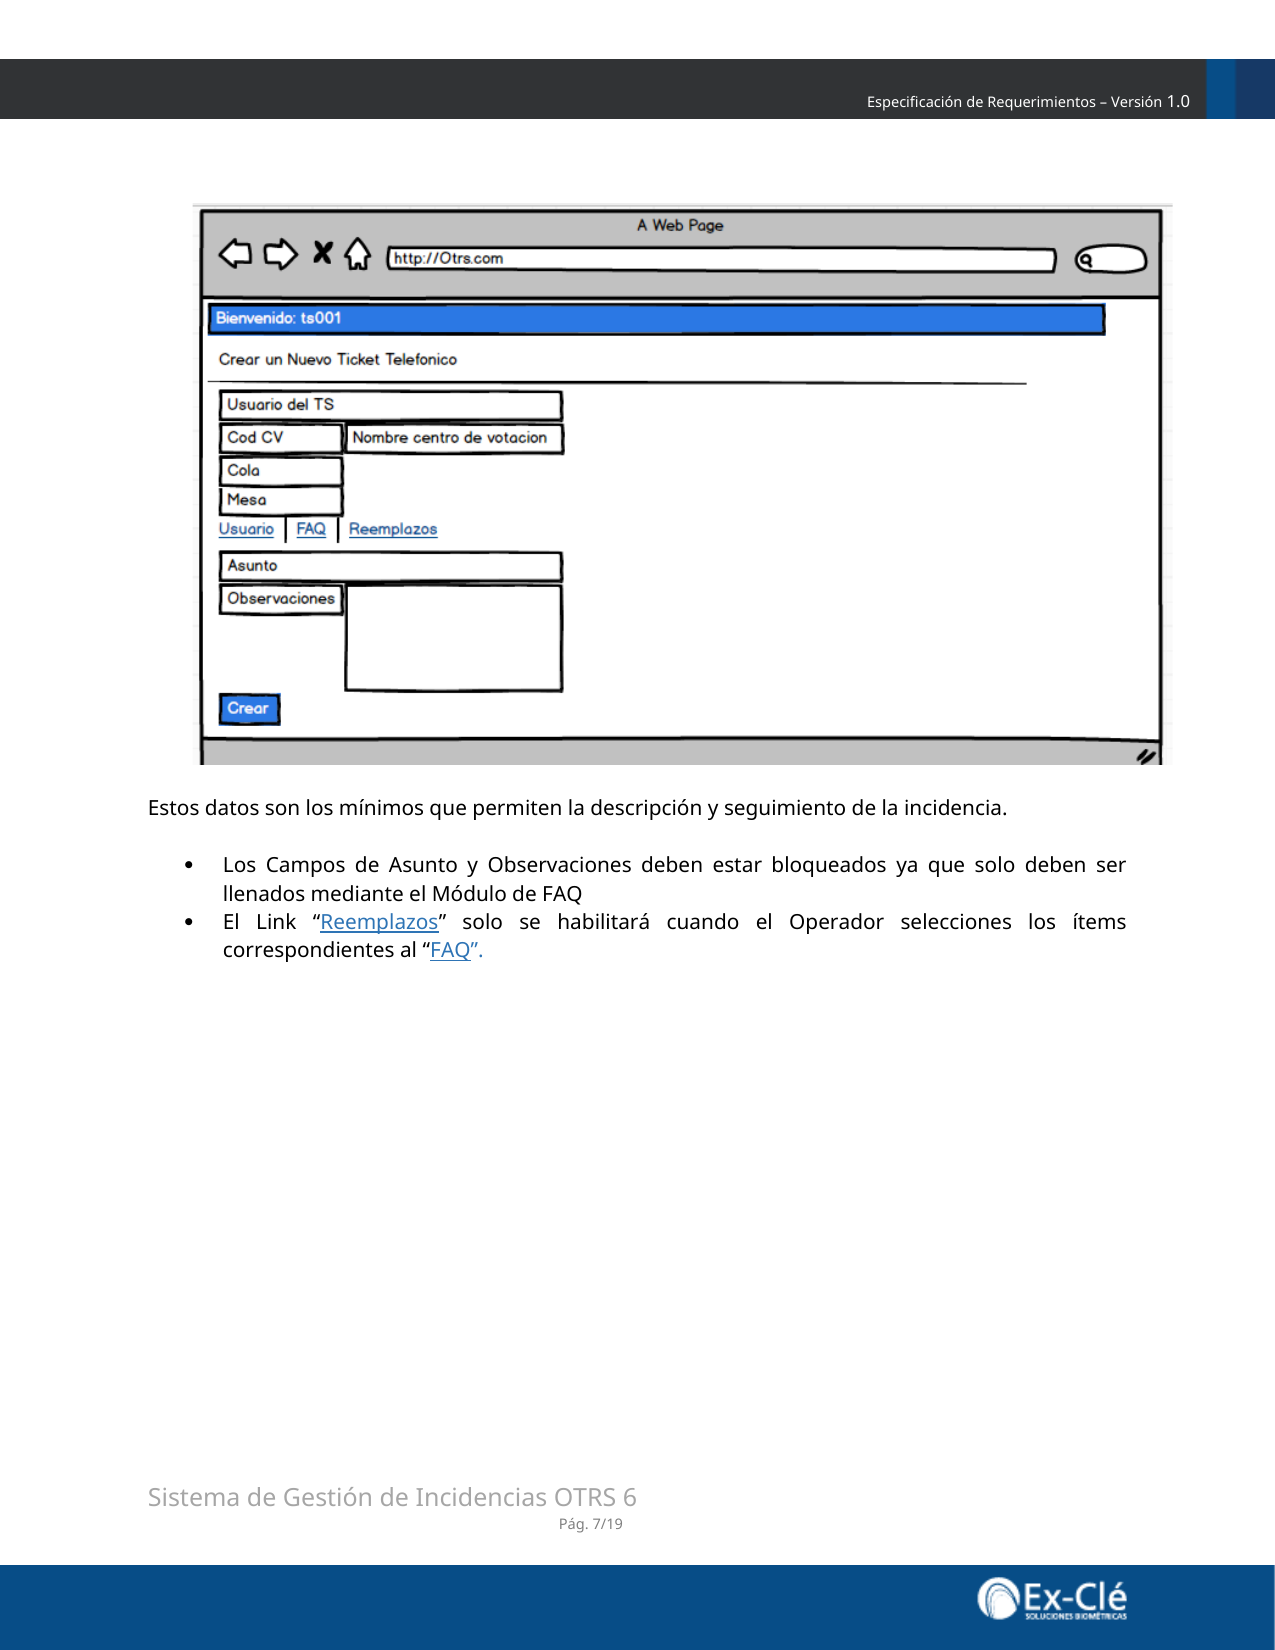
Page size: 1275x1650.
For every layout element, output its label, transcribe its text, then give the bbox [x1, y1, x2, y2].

list El Link “Reemplazos” solo se habilitará cuando el Operador selecciones los ítems correspondientes al “FAQ”. [185, 907, 1127, 964]
list Los Campos de Asunto y Observaciones deben estar bloqueados ya que solo deben ser llenados mediante el Módulo de FAQ [185, 850, 1127, 907]
picture [192, 203, 1173, 765]
text Estos datos son los mínimos que permiten la descripción y seguimiento de la incidencia. [148, 793, 1127, 822]
picture [0, 59, 1275, 119]
picture [0, 1565, 1275, 1650]
